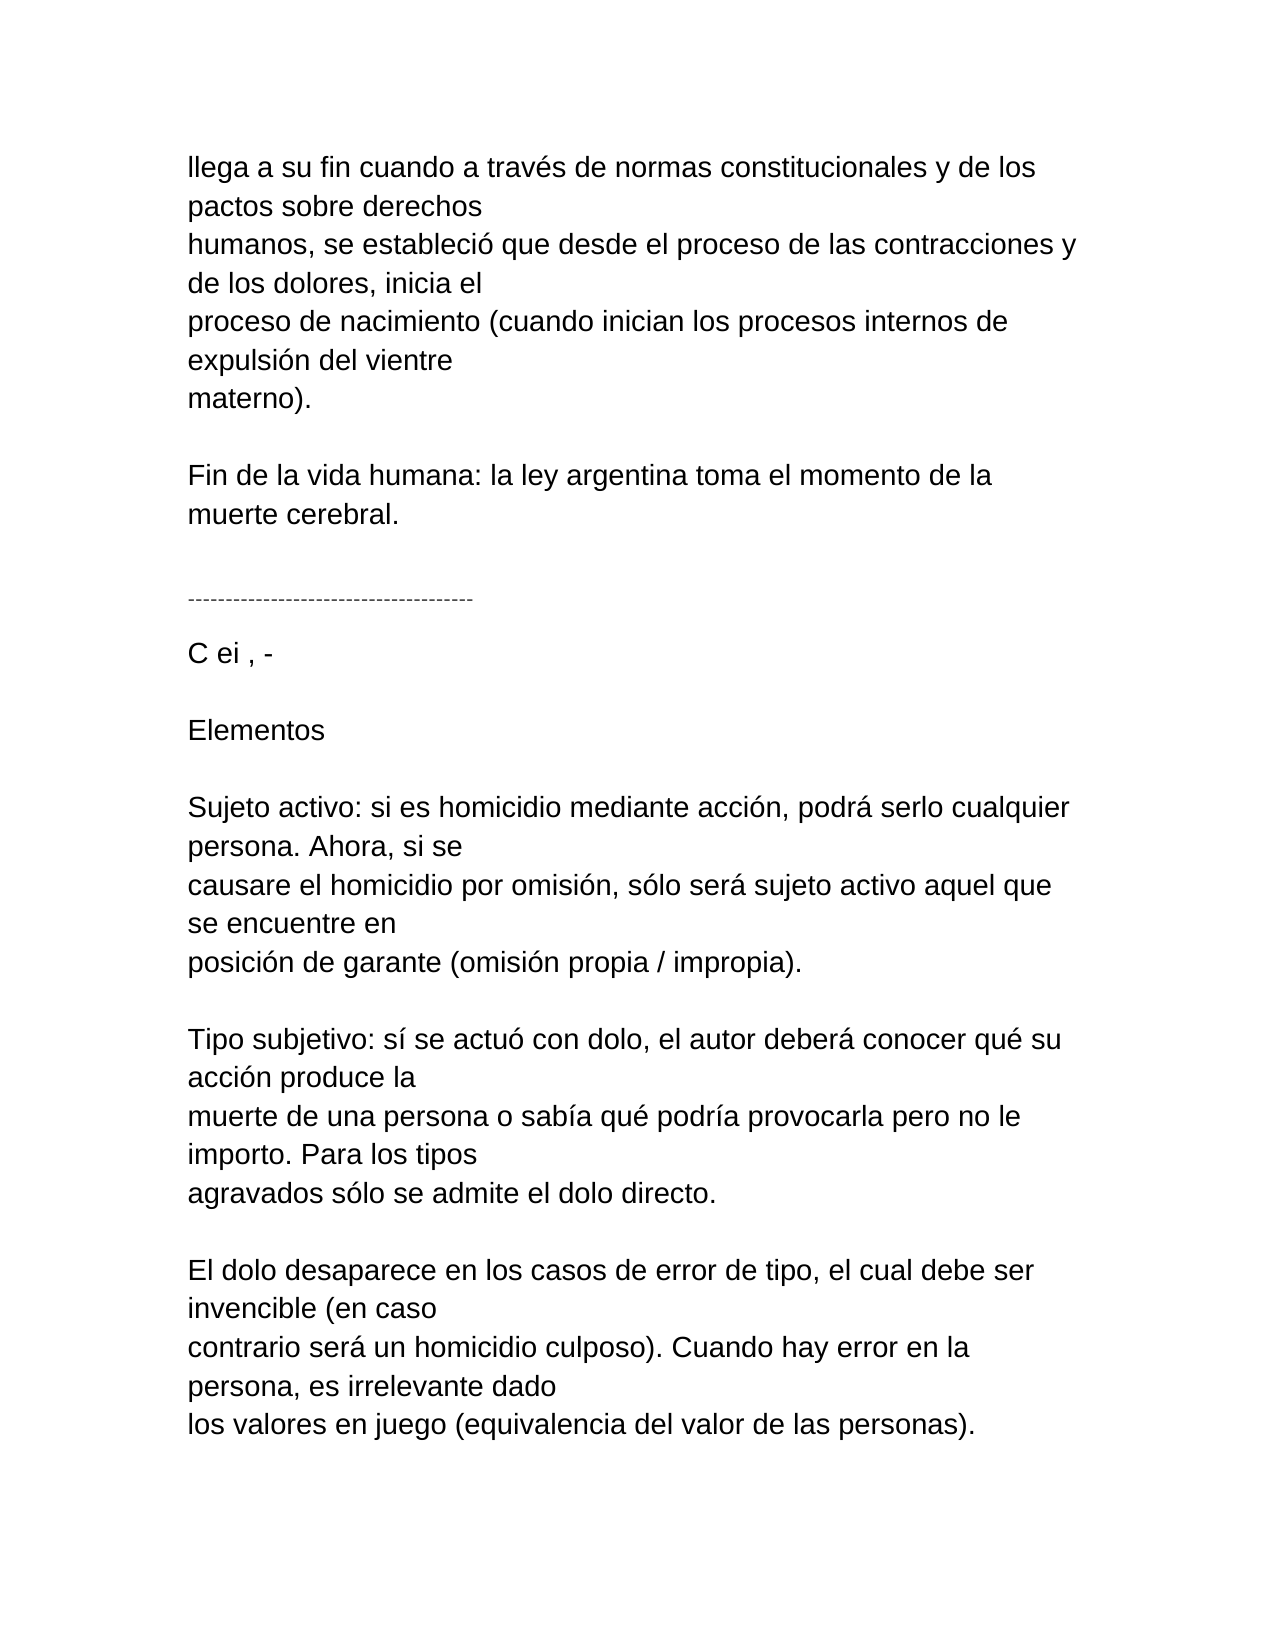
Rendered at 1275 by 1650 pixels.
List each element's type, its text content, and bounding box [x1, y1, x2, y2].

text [187, 150, 1087, 561]
text -------------------------------------- [187, 585, 1087, 612]
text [187, 636, 1087, 1479]
